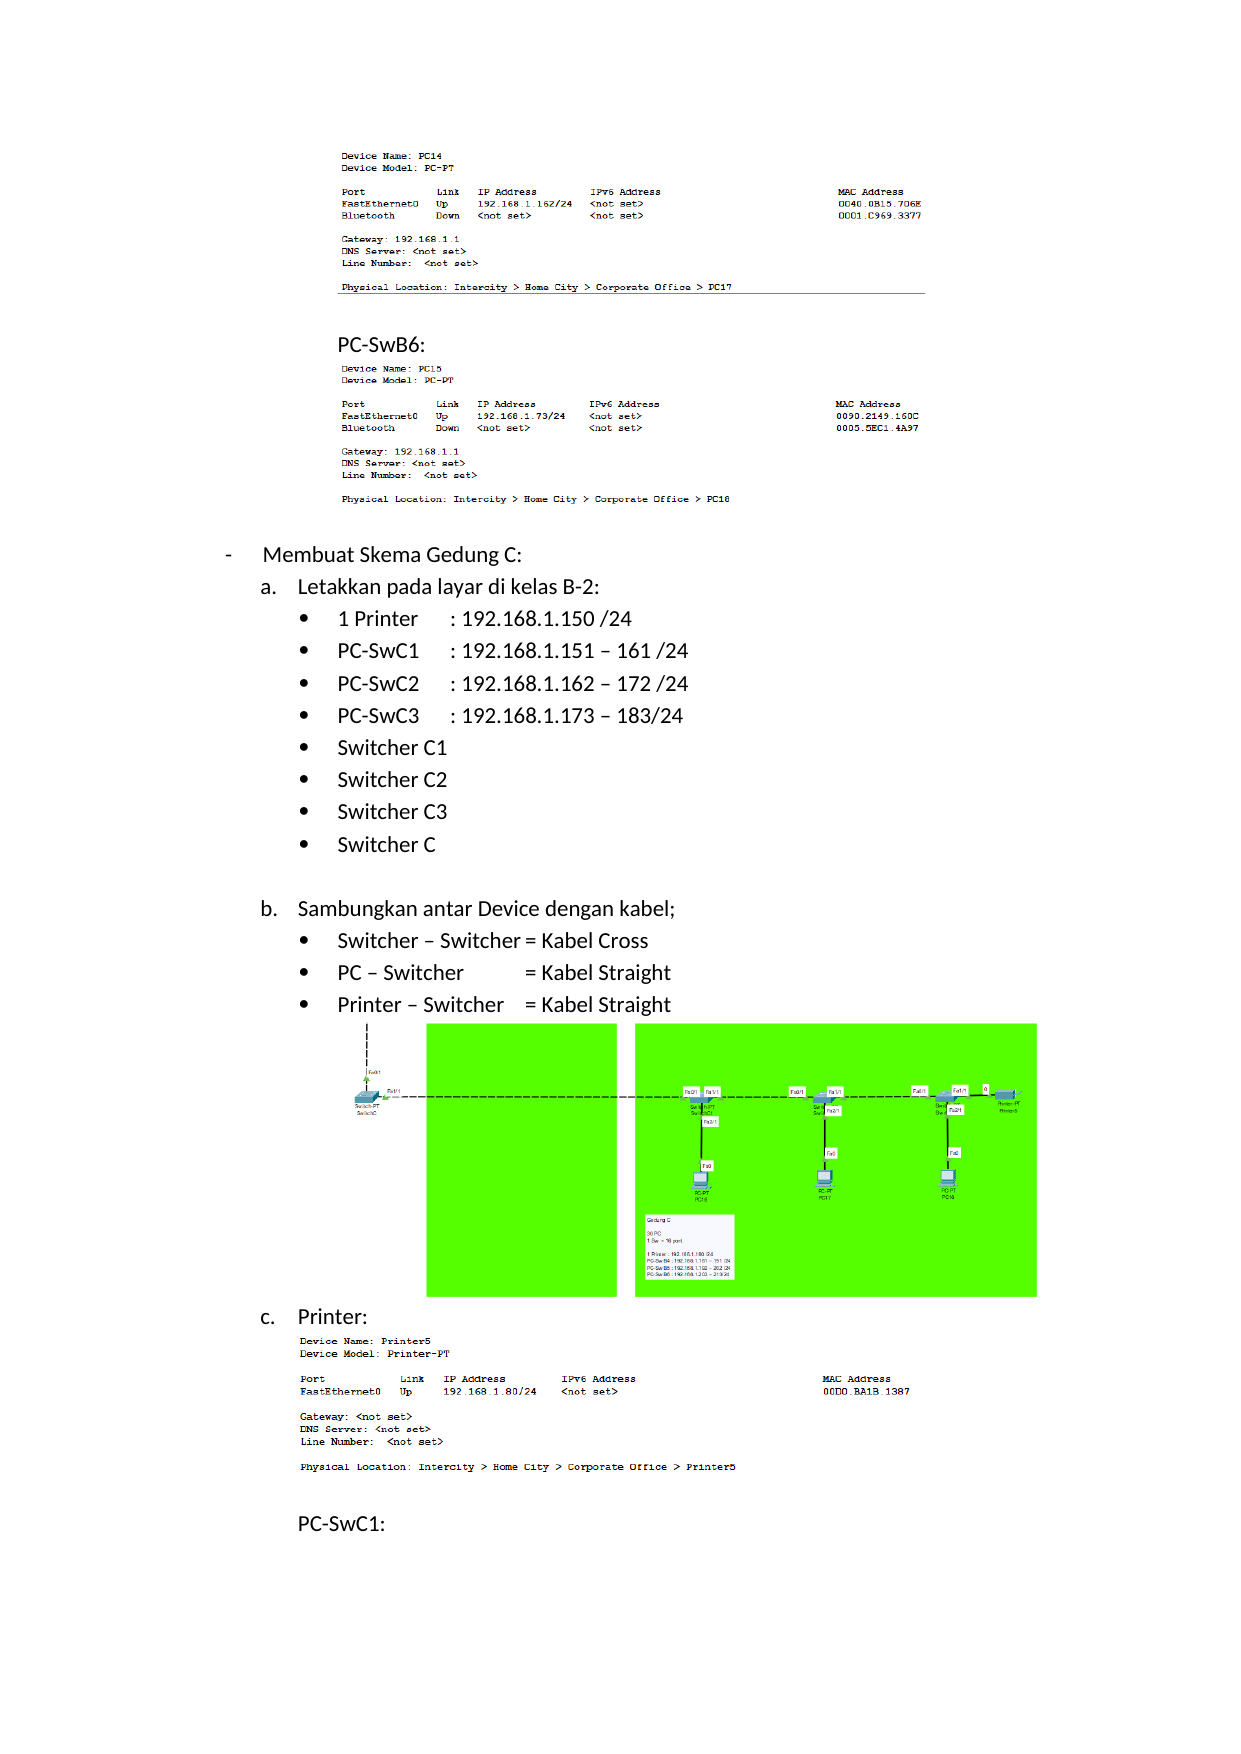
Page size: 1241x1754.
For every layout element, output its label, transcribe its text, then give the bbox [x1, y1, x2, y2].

list Letakkan pada layar di kelas B-2: [260, 572, 1090, 600]
list PC-SwC3 : 192.168.1.173 – 183/24 [300, 701, 1090, 729]
list PC-SwC1 : 192.168.1.151 – 161 /24 [300, 637, 1090, 664]
list Membuat Skema Gedung C: [225, 540, 1090, 568]
list Switcher C2 [300, 765, 1090, 793]
list Printer: [260, 1302, 1090, 1330]
picture [337, 150, 926, 294]
list PC-SwC1: [298, 1509, 1090, 1537]
list Switcher C3 [300, 797, 1090, 826]
list 1 Printer : 192.168.1.150 /24 [300, 604, 1090, 632]
list PC-SwB6: [337, 330, 1090, 358]
picture [297, 1333, 914, 1473]
list Switcher C [300, 830, 1090, 858]
list Printer – Switcher = Kabel Straight [300, 991, 1090, 1019]
list PC – Switcher = Kabel Straight [300, 958, 1090, 986]
picture [337, 1022, 1044, 1298]
picture [337, 361, 923, 504]
list Switcher – Switcher = Kabel Cross [300, 926, 1090, 954]
list PC-SwC2 : 192.168.1.162 – 172 /24 [300, 669, 1090, 697]
list Sambungkan antar Device dengan kabel; [260, 894, 1090, 922]
list Switcher C1 [300, 733, 1090, 761]
